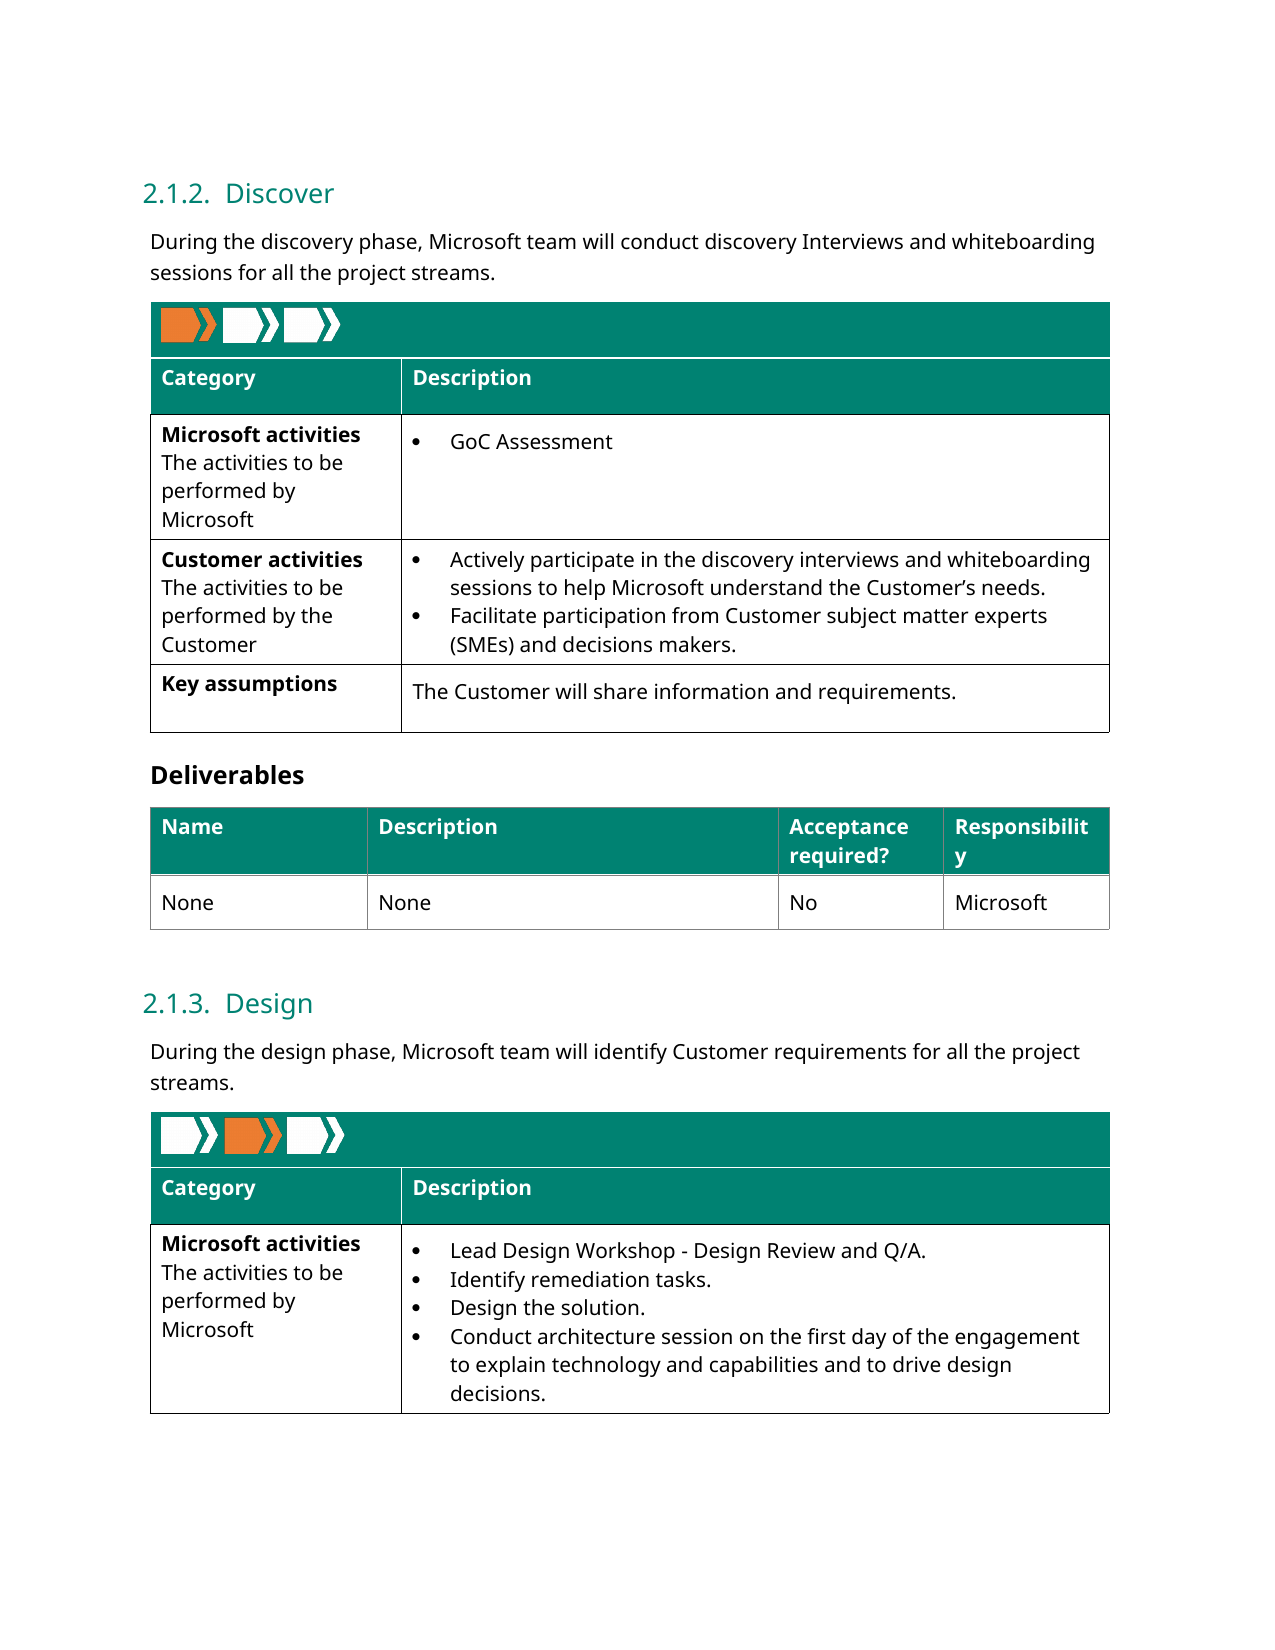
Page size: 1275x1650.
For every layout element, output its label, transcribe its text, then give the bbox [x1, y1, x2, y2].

table_header Name [151, 808, 367, 874]
table_cell Customer activities The activities to be performed by the Customer [151, 540, 401, 664]
table_cell Description [402, 1168, 1110, 1224]
picture [161, 1116, 348, 1154]
table_cell The Customer will share information and requirements. [402, 665, 1109, 732]
table_header Description [368, 808, 778, 874]
table_cell Microsoft [944, 876, 1109, 928]
table_cell GoC Assessment [402, 415, 1109, 539]
table_cell Description [402, 359, 1110, 414]
table_cell Key assumptions [151, 665, 401, 732]
subtitle Discover [142, 175, 1125, 212]
table_header [151, 1112, 1110, 1167]
subtitle Design [142, 985, 1125, 1022]
table_cell Category [151, 359, 401, 414]
picture [161, 306, 348, 343]
table_header [151, 302, 1110, 357]
table_cell Category [151, 1168, 401, 1224]
text During the design phase, Microsoft team will identify Customer requirements for all the project streams. [150, 1037, 1125, 1096]
text During the discovery phase, Microsoft team will conduct discovery Interviews and whiteboarding sessions for all the project streams. [150, 227, 1125, 286]
table_cell Lead Design Workshop - Design Review and Q/A. Identify remediation tasks. Design the solution. Conduct architecture session on the first day of the engagement to explain technology and capabilities and to drive design decisions. [402, 1225, 1109, 1413]
table_cell Microsoft activities The activities to be performed by Microsoft [151, 1225, 401, 1413]
subtitle Deliverables [150, 757, 1125, 791]
table_cell None [151, 876, 367, 928]
table_cell None [368, 876, 778, 928]
table_cell Microsoft activities The activities to be performed by Microsoft [151, 415, 401, 539]
table_cell No [779, 876, 943, 928]
table_header Responsibility [944, 808, 1109, 874]
table_cell Actively participate in the discovery interviews and whiteboarding sessions to help Microsoft understand the Customer’s needs. Facilitate participation from Customer subject matter experts (SMEs) and decisions makers. [402, 540, 1109, 664]
table_header Acceptance required? [779, 808, 943, 874]
